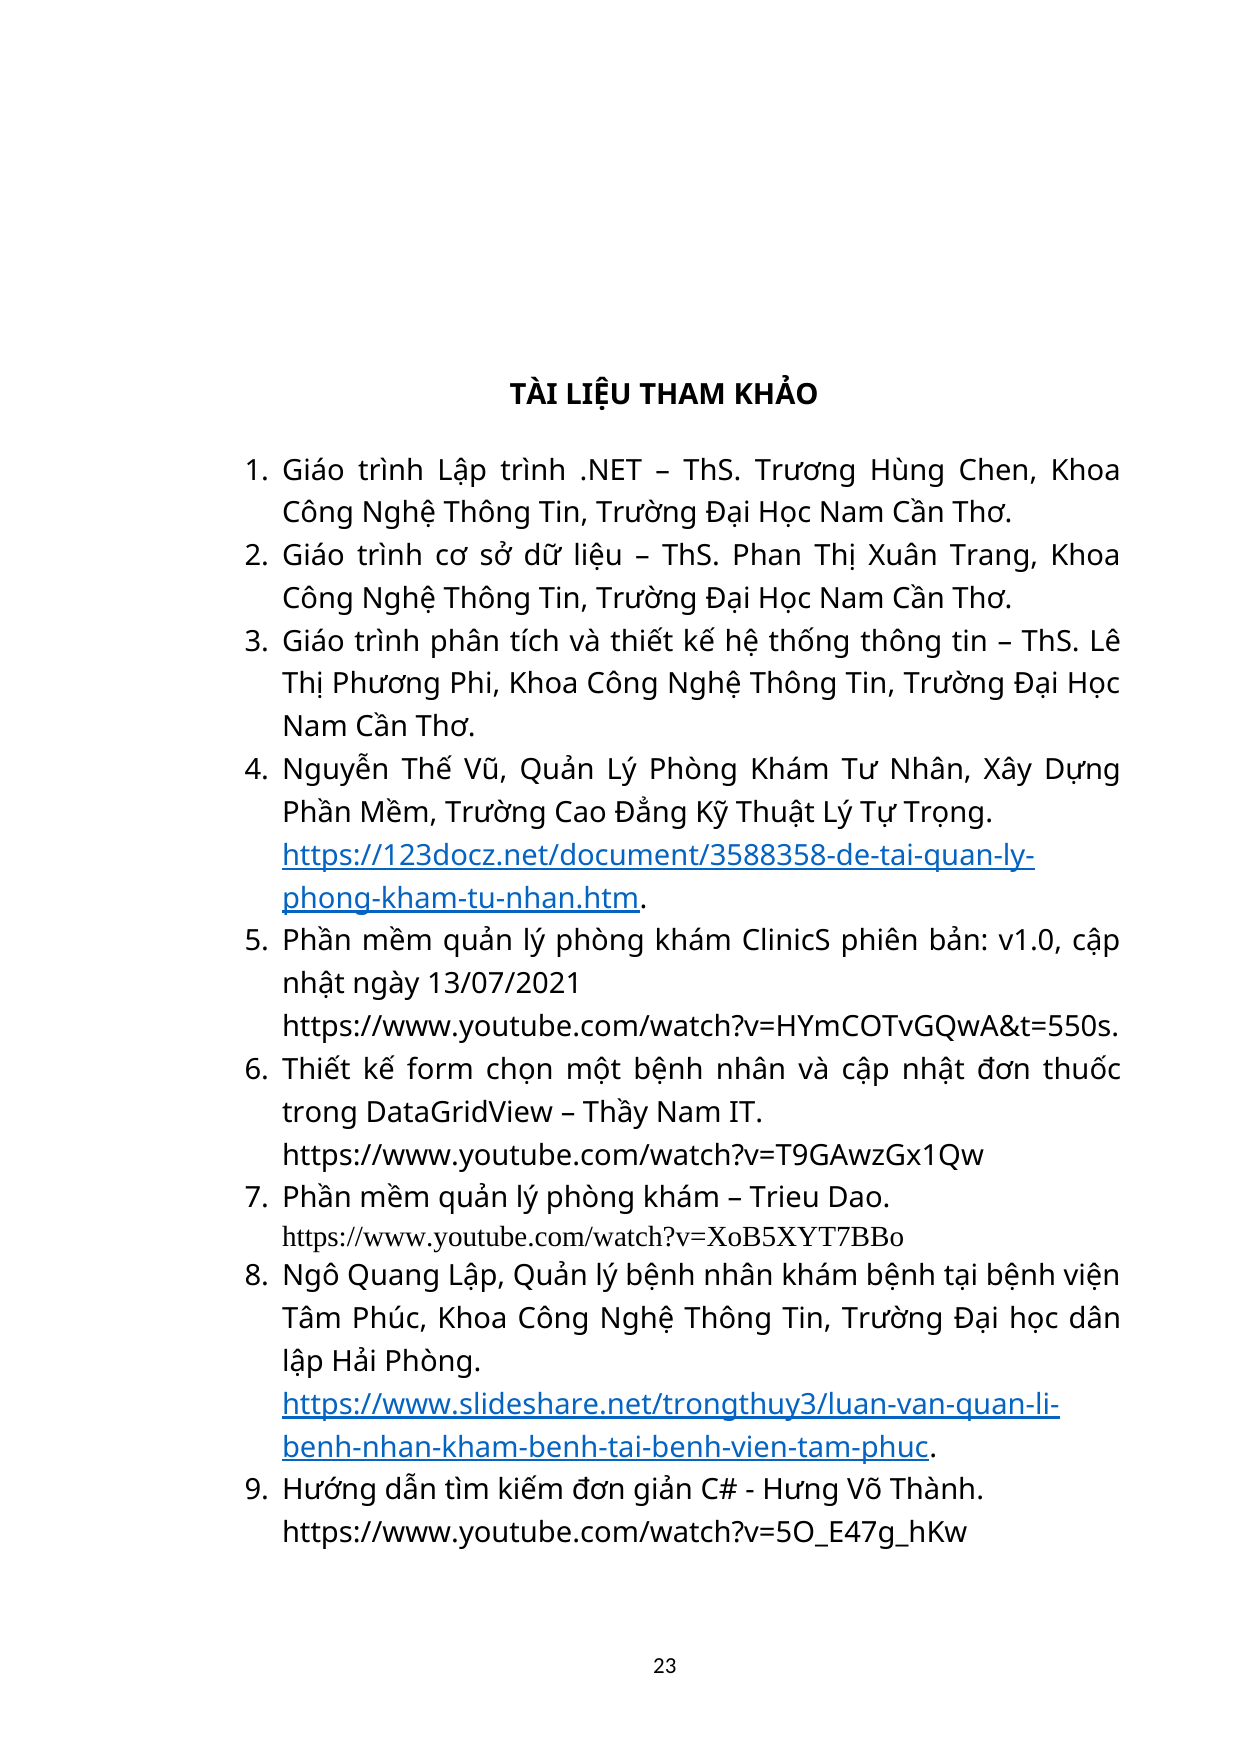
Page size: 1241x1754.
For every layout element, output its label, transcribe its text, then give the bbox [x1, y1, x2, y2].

list https://www.youtube.com/watch?v=HYmCOTvGQwA&t=550s. [282, 1005, 1122, 1045]
list https://123docz.net/document/3588358-de-tai-quan-ly-phong-kham-tu-nhan.htm. [282, 834, 1122, 917]
list Giáo trình cơ sở dữ liệu – ThS. Phan Thị Xuân Trang, Khoa Công Nghệ Thông Tin, Trường Đại Học Nam Cần Thơ. [244, 534, 1122, 617]
list Phần mềm quản lý phòng khám ClinicS phiên bản: v1.0, cập nhật ngày 13/07/2021 [244, 920, 1122, 1002]
list Giáo trình phân tích và thiết kế hệ thống thông tin – ThS. Lê Thị Phương Phi, Khoa Công Nghệ Thông Tin, Trường Đại Học Nam Cần Thơ. [244, 620, 1122, 745]
list Ngô Quang Lập, Quản lý bệnh nhân khám bệnh tại bệnh viện Tâm Phúc, Khoa Công Nghệ Thông Tin, Trường Đại học dân lập Hải Phòng. [244, 1254, 1122, 1380]
list https://www.youtube.com/watch?v=5O_E47g_hKw [282, 1511, 1122, 1551]
list Giáo trình Lập trình .NET – ThS. Trương Hùng Chen, Khoa Công Nghệ Thông Tin, Trường Đại Học Nam Cần Thơ. [244, 449, 1122, 531]
subtitle TÀI LIỆU THAM KHẢO [206, 373, 1122, 413]
list https://www.slideshare.net/trongthuy3/luan-van-quan-li-benh-nhan-kham-benh-tai-benh-vien-tam-phuc. [282, 1383, 1122, 1466]
list https://www.youtube.com/watch?v=XoB5XYT7BBo [282, 1219, 1117, 1253]
list https://www.youtube.com/watch?v=T9GAwzGx1Qw [282, 1134, 1122, 1173]
list Hướng dẫn tìm kiếm đơn giản C# - Hưng Võ Thành. [244, 1469, 1122, 1508]
list Thiết kế form chọn một bệnh nhân và cập nhật đơn thuốc trong DataGridView – Thầy Nam IT. [244, 1048, 1122, 1131]
list Phần mềm quản lý phòng khám – Trieu Dao. [244, 1177, 1122, 1216]
list Nguyễn Thế Vũ, Quản Lý Phòng Khám Tư Nhân, Xây Dựng Phần Mềm, Trường Cao Đẳng Kỹ Thuật Lý Tự Trọng. [244, 748, 1122, 831]
